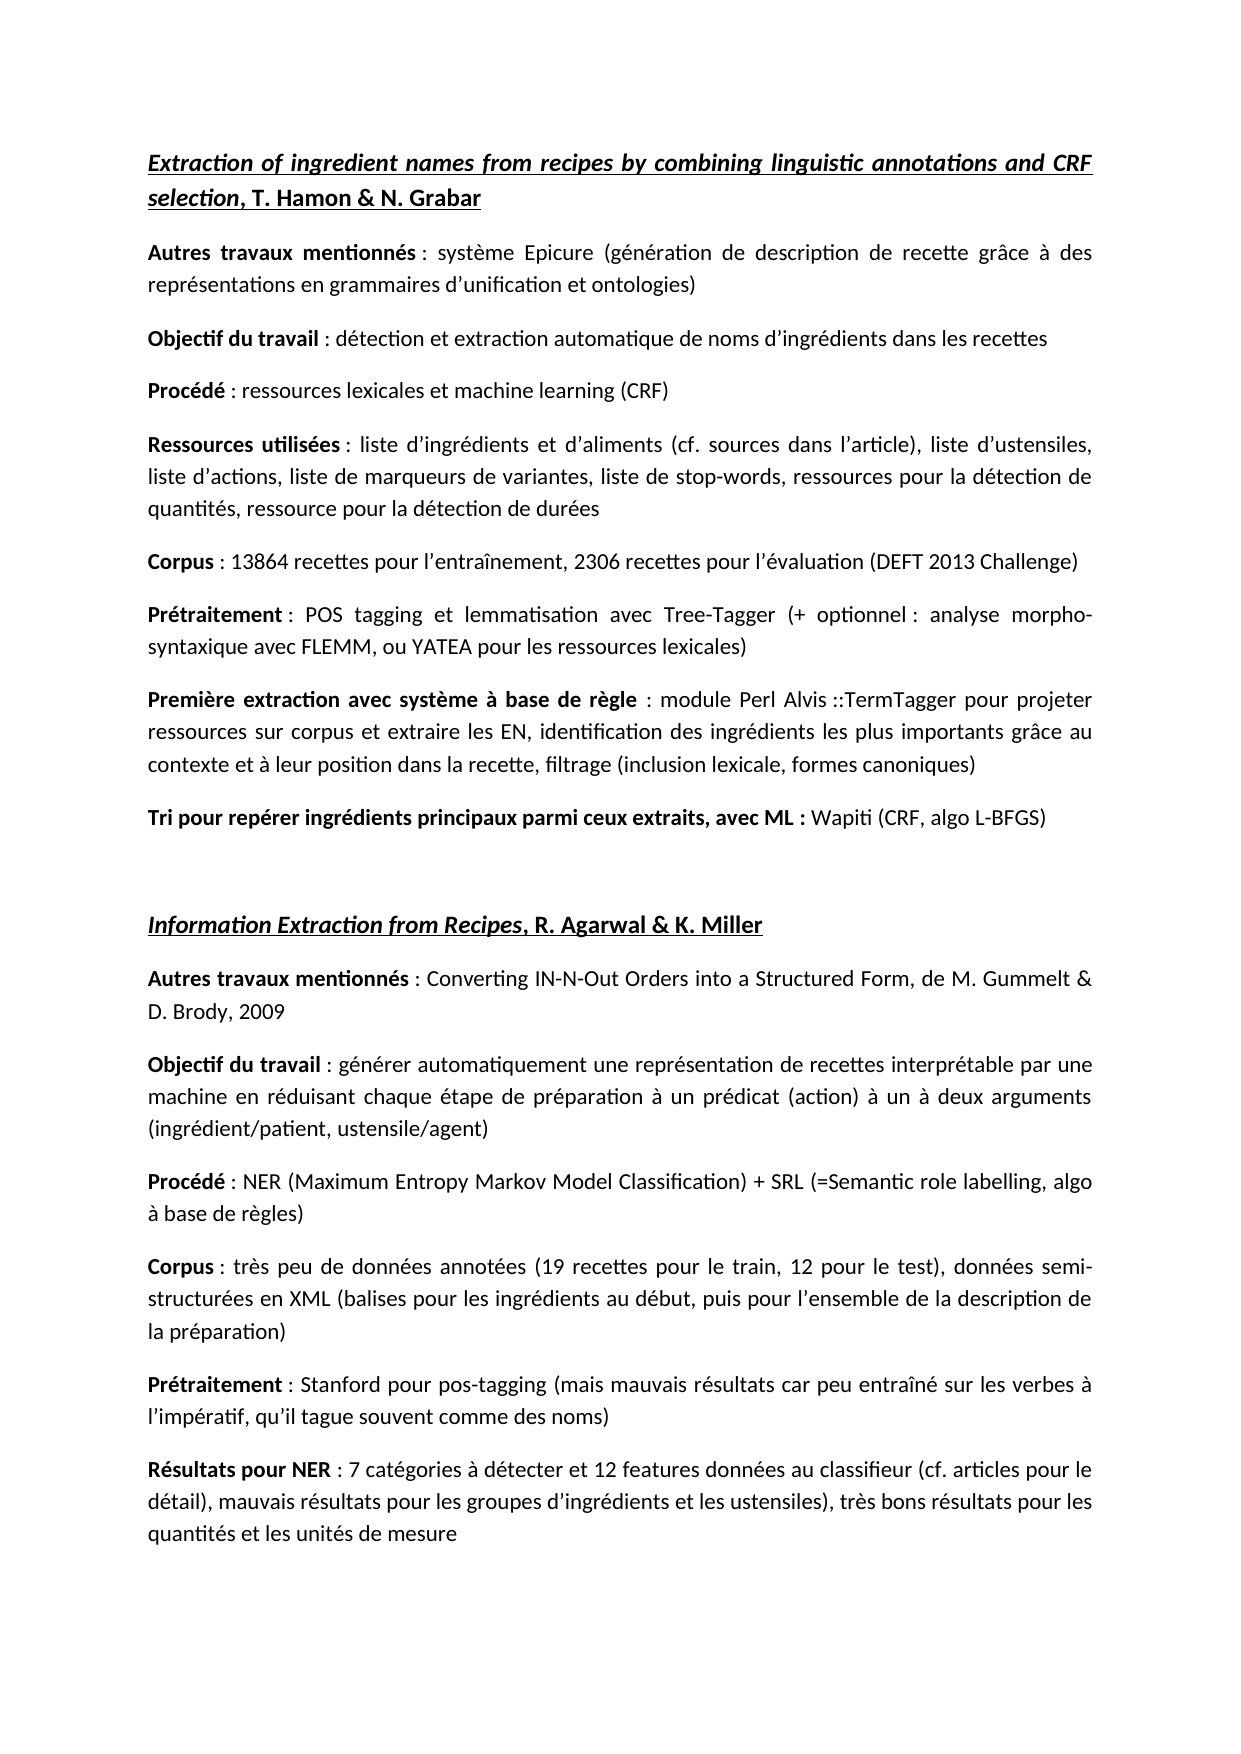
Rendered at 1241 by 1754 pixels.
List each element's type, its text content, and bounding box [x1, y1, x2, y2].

text Procédé : ressources lexicales et machine learning (CRF) [148, 377, 1093, 405]
text Objectif du travail : générer automatiquement une représentation de recettes interprétable par une machine en réduisant chaque étape de préparation à un prédicat (action) à un à deux arguments (ingrédient/patient, ustensile/agent) [148, 1050, 1093, 1142]
text Objectif du travail : détection et extraction automatique de noms d’ingrédients dans les recettes [148, 324, 1093, 352]
text Extraction of ingredient names from recipes by combining linguistic annotations and CRF selection, T. Hamon & N. Grabar [148, 175, 1093, 213]
text Procédé : NER (Maximum Entropy Markov Model Classification) + SRL (=Semantic role labelling, algo à base de règles) [148, 1167, 1093, 1227]
text Prétraitement : POS tagging et lemmatisation avec Tree-Tagger (+ optionnel : analyse morpho-syntaxique avec FLEMM, ou YATEA pour les ressources lexicales) [148, 600, 1093, 660]
text Corpus : 13864 recettes pour l’entraînement, 2306 recettes pour l’évaluation (DEFT 2013 Challenge) [148, 547, 1093, 575]
text Première extraction avec système à base de règle : module Perl Alvis ::TermTagger pour projeter ressources sur corpus et extraire les EN, identification des ingrédients les plus importants grâce au contexte et à leur position dans la recette, filtrage (inclusion lexicale, formes canoniques) [148, 685, 1093, 778]
text Autres travaux mentionnés : Converting IN-N-Out Orders into a Structured Form, de M. Gummelt & D. Brody, 2009 [148, 964, 1093, 1025]
text Extraction of ingredient names from recipes by combining linguistic annotations and CRF selection, T. Hamon & N. Grabar [148, 148, 1093, 174]
text Ressources utilisées : liste d’ingrédients et d’aliments (cf. sources dans l’article), liste d’ustensiles, liste d’actions, liste de marqueurs de variantes, liste de stop-words, ressources pour la détection de quantités, ressource pour la détection de durées [148, 430, 1093, 522]
text Tri pour repérer ingrédients principaux parmi ceux extraits, avec ML : Wapiti (CRF, algo L-BFGS) [148, 803, 1093, 831]
text Résultats pour NER : 7 catégories à détecter et 12 features données au classifieur (cf. articles pour le détail), mauvais résultats pour les groupes d’ingrédients et les ustensiles), très bons résultats pour les quantités et les unités de mesure [148, 1455, 1093, 1547]
text Corpus : très peu de données annotées (19 recettes pour le train, 12 pour le test), données semi-structurées en XML (balises pour les ingrédients au début, puis pour l’ensemble de la description de la préparation) [148, 1252, 1093, 1345]
text Information Extraction from Recipes, R. Agarwal & K. Miller [148, 909, 1093, 939]
text Autres travaux mentionnés : système Epicure (génération de description de recette grâce à des représentations en grammaires d’unification et ontologies) [148, 238, 1093, 299]
text Prétraitement : Stanford pour pos-tagging (mais mauvais résultats car peu entraîné sur les verbes à l’impératif, qu’il tague souvent comme des noms) [148, 1370, 1093, 1430]
